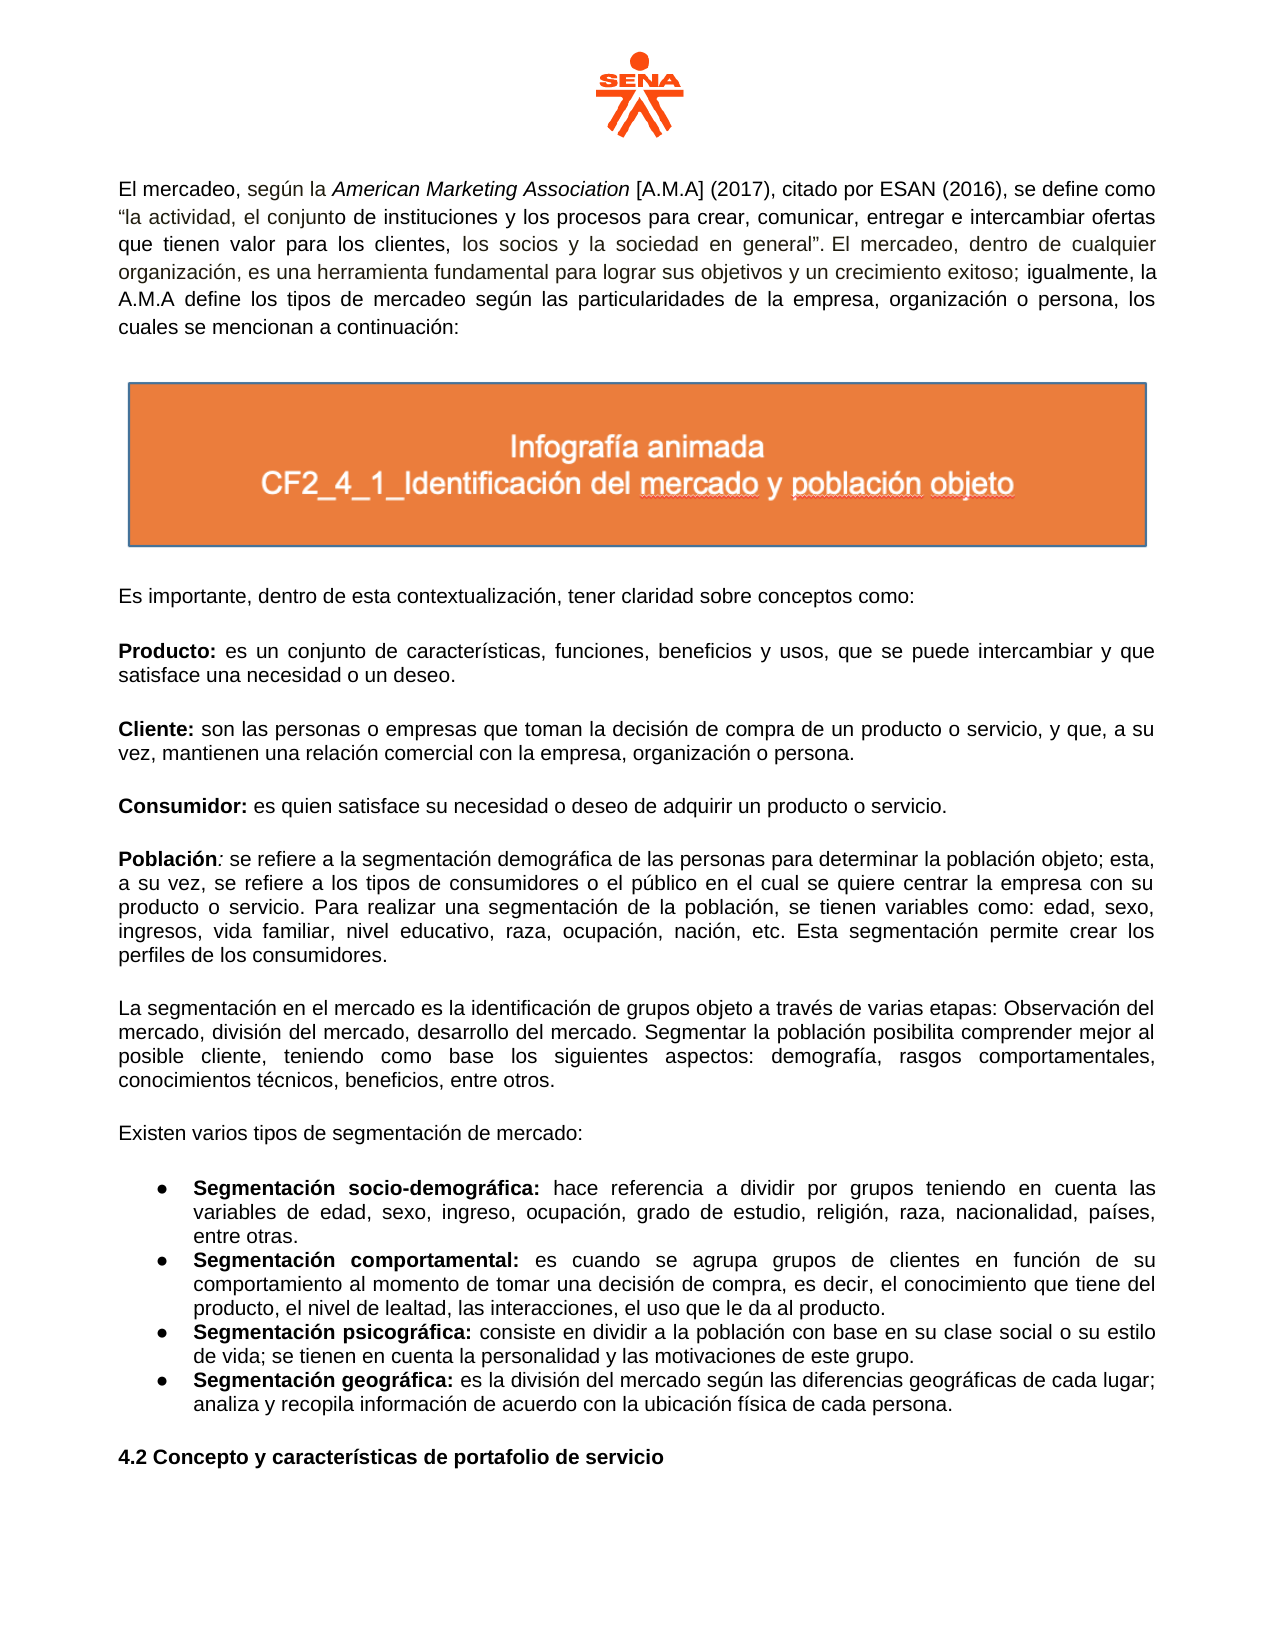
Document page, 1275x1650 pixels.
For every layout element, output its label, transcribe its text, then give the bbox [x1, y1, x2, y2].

list Segmentación socio-demográfica: hace referencia a dividir por grupos teniendo en cuenta las variables de edad, sexo, ingreso, ocupación, grado de estudio, religión, raza, nacionalidad, países, entre otras. [156, 1174, 1157, 1248]
text Es importante, dentro de esta contextualización, tener claridad sobre conceptos como: [118, 584, 1157, 608]
list Segmentación psicográfica: consiste en dividir a la población con base en su clase social o su estilo de vida; se tienen en cuenta la personalidad y las motivaciones de este grupo. [156, 1320, 1157, 1368]
text Existen varios tipos de segmentación de mercado: [118, 1121, 1157, 1144]
text Producto: es un conjunto de características, funciones, beneficios y usos, que se puede intercambiar y que satisface una necesidad o un deseo. [118, 637, 1157, 687]
list Segmentación comportamental: es cuando se agrupa grupos de clientes en función de su comportamiento al momento de tomar una decisión de compra, es decir, el conocimiento que tiene del producto, el nivel de lealtad, las interacciones, el uso que le da al producto. [156, 1248, 1157, 1320]
text Población: se refiere a la segmentación demográfica de las personas para determinar la población objeto; esta, a su vez, se refiere a los tipos de consumidores o el público en el cual se quiere centrar la empresa con su producto o servicio. Para realizar una segmentación de la población, se tienen variables como: edad, sexo, ingresos, vida familiar, nivel educativo, raza, ocupación, nación, etc. Esta segmentación permite crear los perfiles de los consumidores. [118, 847, 1157, 966]
picture [118, 371, 1157, 555]
text 4.2 Concepto y características de portafolio de servicio [118, 1445, 1157, 1469]
text La segmentación en el mercado es la identificación de grupos objeto a través de varias etapas: Observación del mercado, división del mercado, desarrollo del mercado. Segmentar la población posibilita comprender mejor al posible cliente, teniendo como base los siguientes aspectos: demografía, rasgos comportamentales, conocimientos técnicos, beneficios, entre otros. [118, 996, 1157, 1091]
text El mercadeo, según la American Marketing Association [A.M.A] (2017), citado por ESAN (2016), se define como “la actividad, el conjunto de instituciones y los procesos para crear, comunicar, entregar e intercambiar ofertas que tienen valor para los clientes, los socios y la sociedad en general”. El mercadeo, dentro de cualquier organización, es una herramienta fundamental para lograr sus objetivos y un crecimiento exitoso; igualmente, la A.M.A define los tipos de mercadeo según las particularidades de la empresa, organización o persona, los cuales se mencionan a continuación: [118, 177, 1157, 339]
picture [585, 48, 690, 142]
text Cliente: son las personas o empresas que toman la decisión de compra de un producto o servicio, y que, a su vez, mantienen una relación comercial con la empresa, organización o persona. [118, 716, 1157, 764]
text Consumidor: es quien satisface su necesidad o deseo de adquirir un producto o servicio. [118, 793, 1157, 817]
list Segmentación geográfica: es la división del mercado según las diferencias geográficas de cada lugar; analiza y recopila información de acuerdo con la ubicación física de cada persona. [156, 1368, 1157, 1416]
